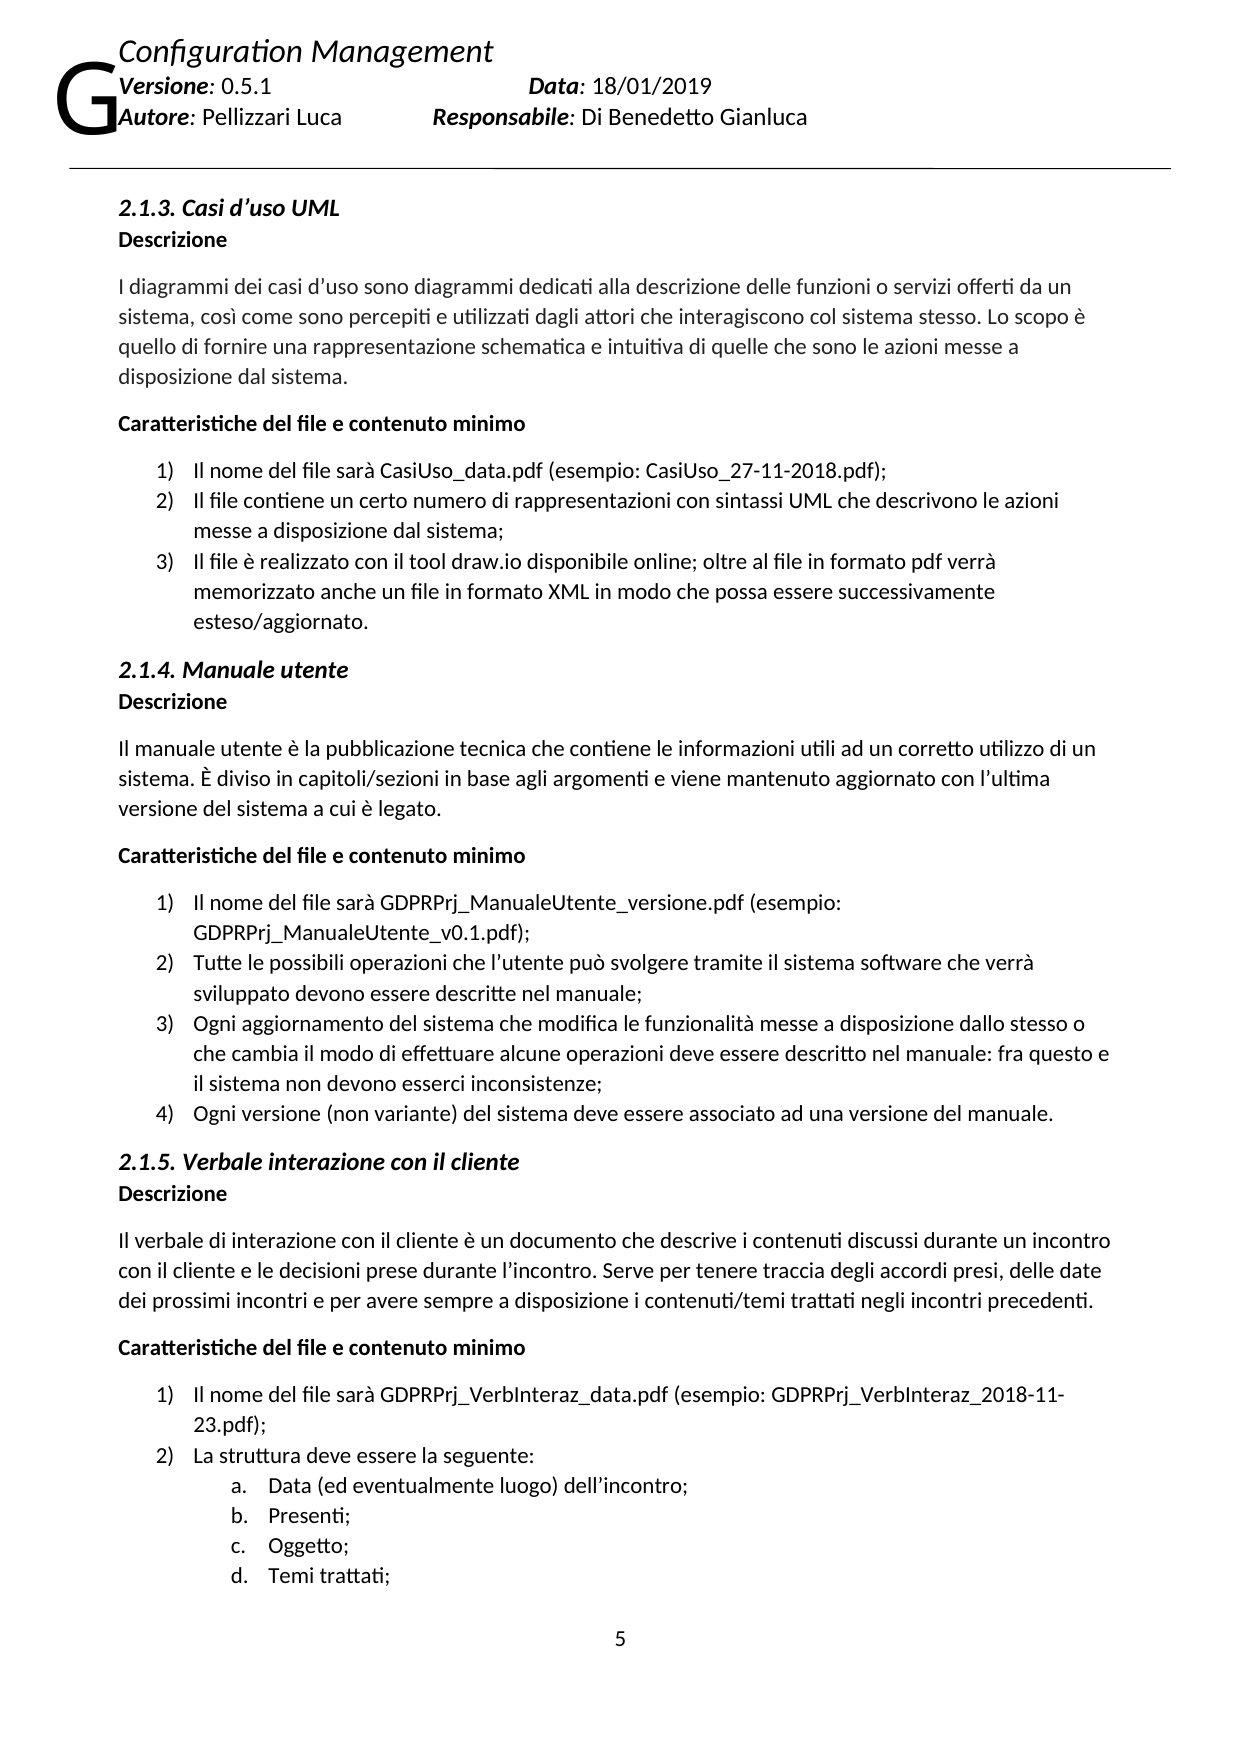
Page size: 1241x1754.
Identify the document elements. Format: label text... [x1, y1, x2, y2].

list Ogni aggiornamento del sistema che modifica le funzionalità messe a disposizione dallo stesso o che cambia il modo di effettuare alcune operazioni deve essere descritto nel manuale: fra questo e il sistema non devono esserci inconsistenze; [156, 1009, 1122, 1097]
text Il manuale utente è la pubblicazione tecnica che contiene le informazioni utili ad un corretto utilizzo di un sistema. È diviso in capitoli/sezioni in base agli argomenti e viene mantenuto aggiornato con l’ultima versione del sistema a cui è legato. [118, 734, 1122, 822]
text Il verbale di interazione con il cliente è un documento che descrive i contenuti discussi durante un incontro con il cliente e le decisioni prese durante l’incontro. Serve per tenere traccia degli accordi presi, delle date dei prossimi incontri e per avere sempre a disposizione i contenuti/temi trattati negli incontri precedenti. [118, 1226, 1122, 1314]
list La struttura deve essere la seguente: [156, 1441, 1122, 1469]
text Caratteristiche del file e contenuto minimo [118, 1333, 1122, 1361]
list Il nome del file sarà CasiUso_data.pdf (esempio: CasiUso_27-11-2018.pdf); [156, 456, 1122, 484]
list Data (ed eventualmente luogo) dell’incontro; [231, 1471, 1122, 1499]
list Tutte le possibili operazioni che l’utente può svolgere tramite il sistema software che verrà sviluppato devono essere descritte nel manuale; [156, 948, 1122, 1007]
text Descrizione [118, 687, 1122, 715]
list Ogni versione (non variante) del sistema deve essere associato ad una versione del manuale. [156, 1099, 1122, 1127]
text Caratteristiche del file e contenuto minimo [118, 841, 1122, 869]
subtitle 2.1.5. Verbale interazione con il cliente [118, 1146, 1122, 1177]
text Caratteristiche del file e contenuto minimo [118, 409, 1122, 437]
list Il nome del file sarà GDPRPrj_VerbInteraz_data.pdf (esempio: GDPRPrj_VerbInteraz_2018-11-23.pdf); [156, 1380, 1122, 1438]
text I diagrammi dei casi d’uso sono diagrammi dedicati alla descrizione delle funzioni o servizi offerti da un sistema, così come sono percepiti e utilizzati dagli attori che interagiscono col sistema stesso. Lo scopo è quello di fornire una rappresentazione schematica e intuitiva di quelle che sono le azioni messe a disposizione dal sistema. [118, 272, 1122, 390]
list Presenti; [231, 1501, 1122, 1529]
subtitle 2.1.4. Manuale utente [118, 654, 1122, 684]
list Il nome del file sarà GDPRPrj_ManualeUtente_versione.pdf (esempio: GDPRPrj_ManualeUtente_v0.1.pdf); [156, 888, 1122, 946]
text Descrizione [118, 225, 1122, 253]
list Il file contiene un certo numero di rappresentazioni con sintassi UML che descrivono le azioni messe a disposizione dal sistema; [156, 486, 1122, 544]
list Il file è realizzato con il tool draw.io disponibile online; oltre al file in formato pdf verrà memorizzato anche un file in formato XML in modo che possa essere successivamente esteso/aggiornato. [156, 547, 1122, 635]
list Temi trattati; [231, 1562, 1122, 1589]
list Oggetto; [231, 1531, 1122, 1559]
text Descrizione [118, 1179, 1122, 1207]
subtitle 2.1.3. Casi d’uso UML [118, 192, 1122, 222]
